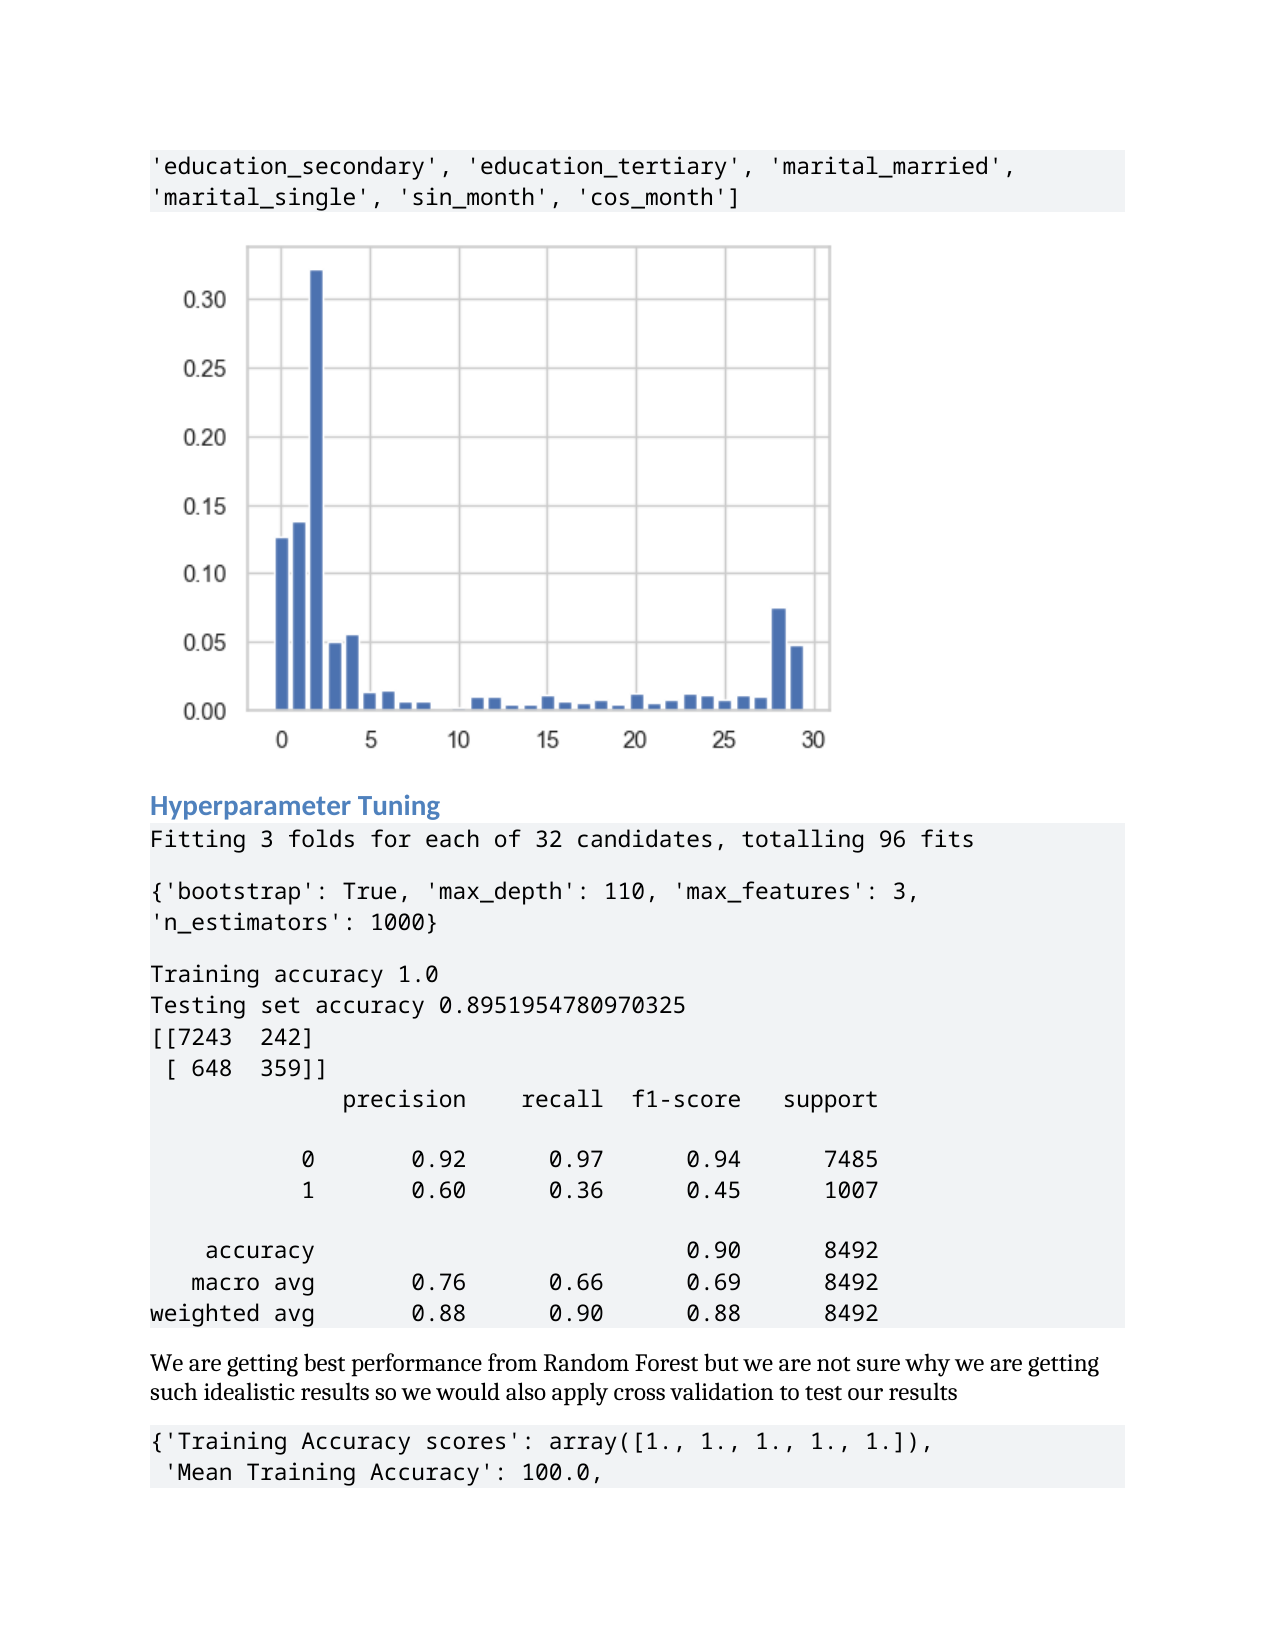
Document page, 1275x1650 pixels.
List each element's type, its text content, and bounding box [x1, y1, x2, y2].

subtitle Hyperparameter Tuning [150, 787, 1125, 823]
text We are getting best performance from Random Forest but we are not sure why we are getting such idealistic results so we would also apply cross validation to test our results [150, 1349, 1125, 1406]
text Fitting 3 folds for each of 32 candidates, totalling 96 fits [150, 823, 1125, 854]
picture [168, 233, 844, 767]
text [150, 1425, 1125, 1488]
text {'bootstrap': True, 'max_depth': 110, 'max_features': 3, 'n_estimators': 1000} [150, 875, 1125, 937]
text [150, 150, 1125, 212]
text Training accuracy 1.0 Testing set accuracy 0.8951954780970325 [[7243 242] [ 648 359]] precision recall f1-score support 0 0.92 0.97 0.94 7485 1 0.60 0.36 0.45 1007 accuracy 0.90 8492 macro avg 0.76 0.66 0.69 8492 weighted avg 0.88 0.90 0.88 8492 [150, 958, 1125, 1328]
